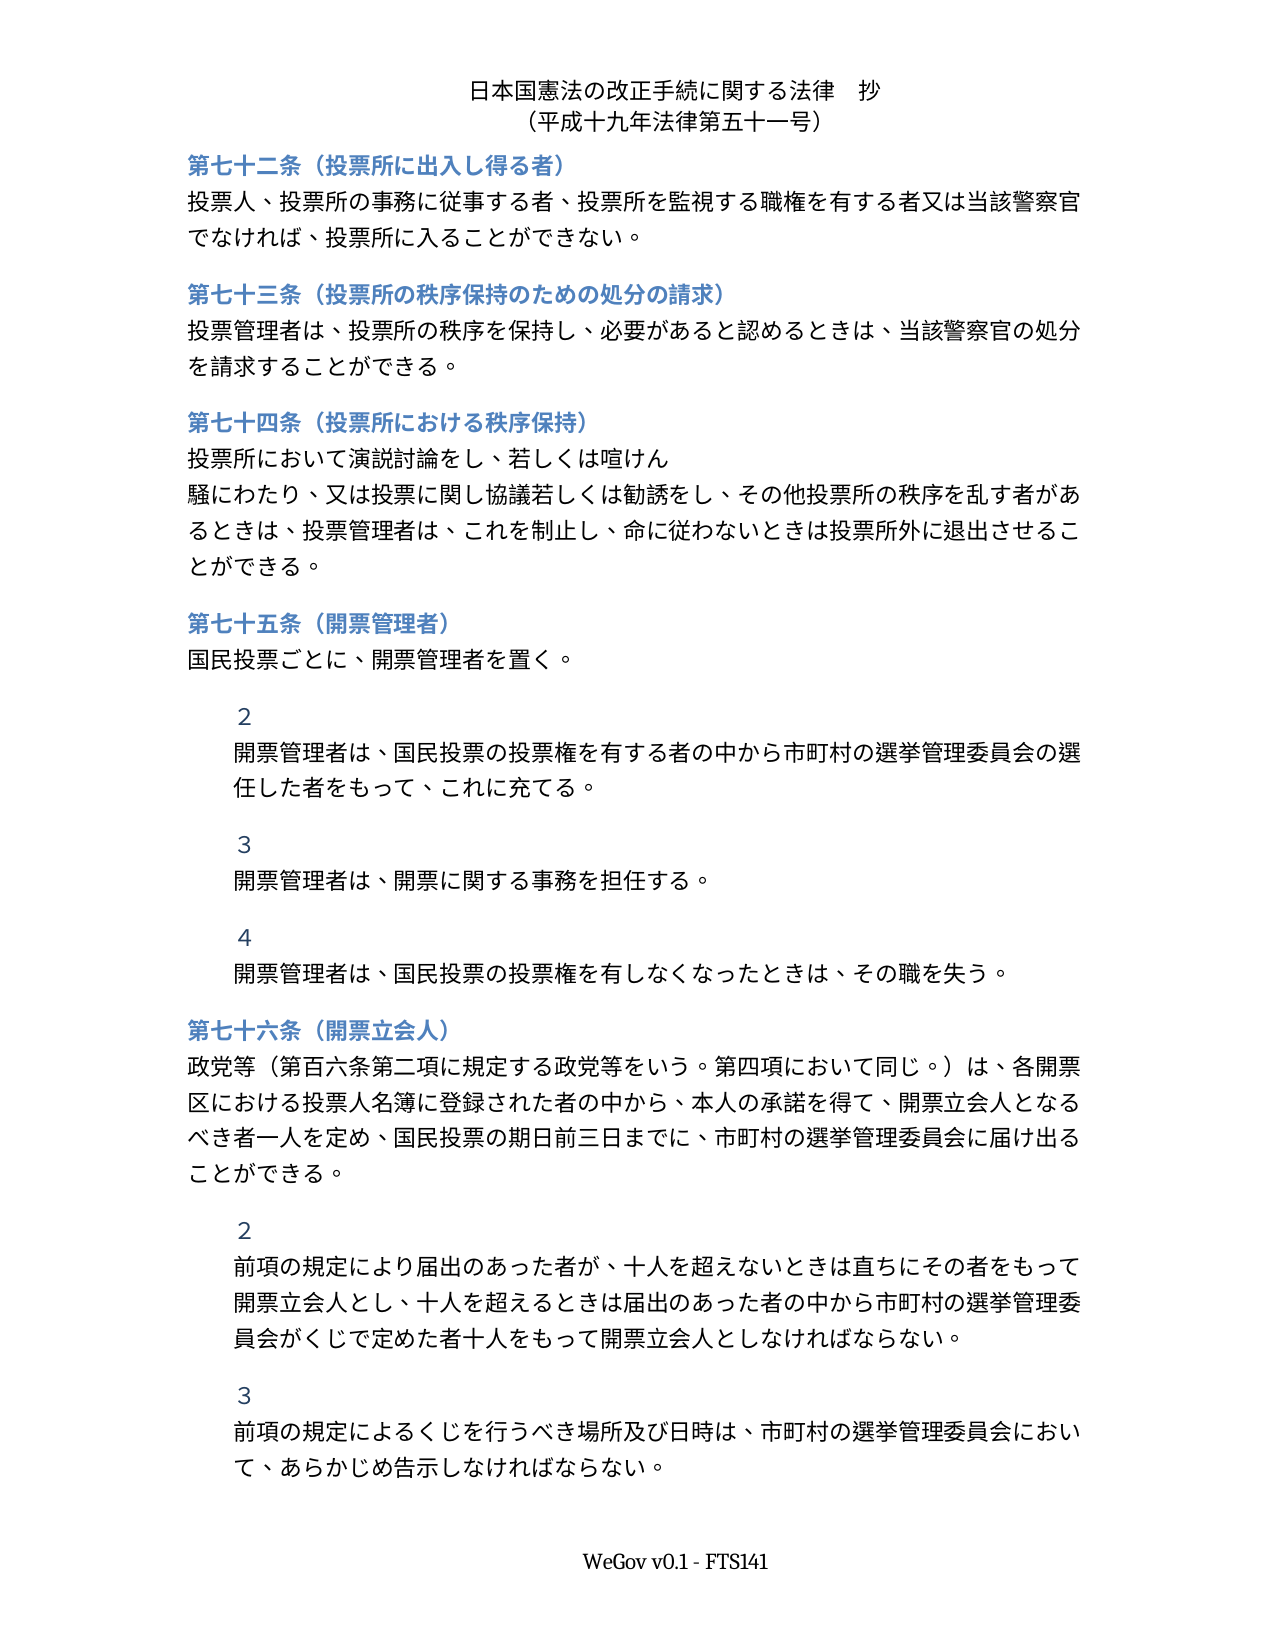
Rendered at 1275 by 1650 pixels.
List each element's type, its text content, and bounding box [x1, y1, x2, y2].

subtitle ３ [233, 1380, 1087, 1411]
text 前項の規定によるくじを行うべき場所及び日時は、市町村の選挙管理委員会において、あらかじめ告示しなければならない。 [233, 1416, 1087, 1483]
text 開票管理者は、国民投票の投票権を有する者の中から市町村の選挙管理委員会の選任した者をもって、これに充てる。 [233, 736, 1087, 804]
subtitle 第七十六条（開票立会人） [187, 1014, 1087, 1046]
subtitle ２ [233, 1215, 1087, 1246]
subtitle 第七十二条（投票所に出入し得る者） [187, 150, 1087, 181]
text 政党等（第百六条第二項に規定する政党等をいう。第四項において同じ。）は、各開票区における投票人名簿に登録された者の中から、本人の承諾を得て、開票立会人となるべき者一人を定め、国民投票の期日前三日までに、市町村の選挙管理委員会に届け出ることができる。 [187, 1051, 1087, 1189]
text 開票管理者は、開票に関する事務を担任する。 [233, 865, 1087, 896]
text 投票人、投票所の事務に従事する者、投票所を監視する職権を有する者又は当該警察官でなければ、投票所に入ることができない。 [187, 186, 1087, 253]
subtitle ３ [233, 829, 1087, 860]
text 投票管理者は、投票所の秩序を保持し、必要があると認めるときは、当該警察官の処分を請求することができる。 [187, 314, 1087, 382]
subtitle 第七十四条（投票所における秩序保持） [187, 407, 1087, 438]
subtitle 第七十五条（開票管理者） [187, 608, 1087, 639]
text 国民投票ごとに、開票管理者を置く。 [187, 644, 1087, 675]
subtitle 第七十三条（投票所の秩序保持のための処分の請求） [187, 279, 1087, 310]
subtitle ４ [233, 922, 1087, 953]
text 投票所において演説討論をし、若しくは喧けん 騒にわたり、又は投票に関し協議若しくは勧誘をし、その他投票所の秩序を乱す者があるときは、投票管理者は、これを制止し、命に従わないときは投票所外に退出させることができる。 [187, 443, 1087, 582]
text 前項の規定により届出のあった者が、十人を超えないときは直ちにその者をもって開票立会人とし、十人を超えるときは届出のあった者の中から市町村の選挙管理委員会がくじで定めた者十人をもって開票立会人としなければならない。 [233, 1251, 1087, 1354]
text 開票管理者は、国民投票の投票権を有しなくなったときは、その職を失う。 [233, 958, 1087, 989]
subtitle ２ [233, 701, 1087, 732]
